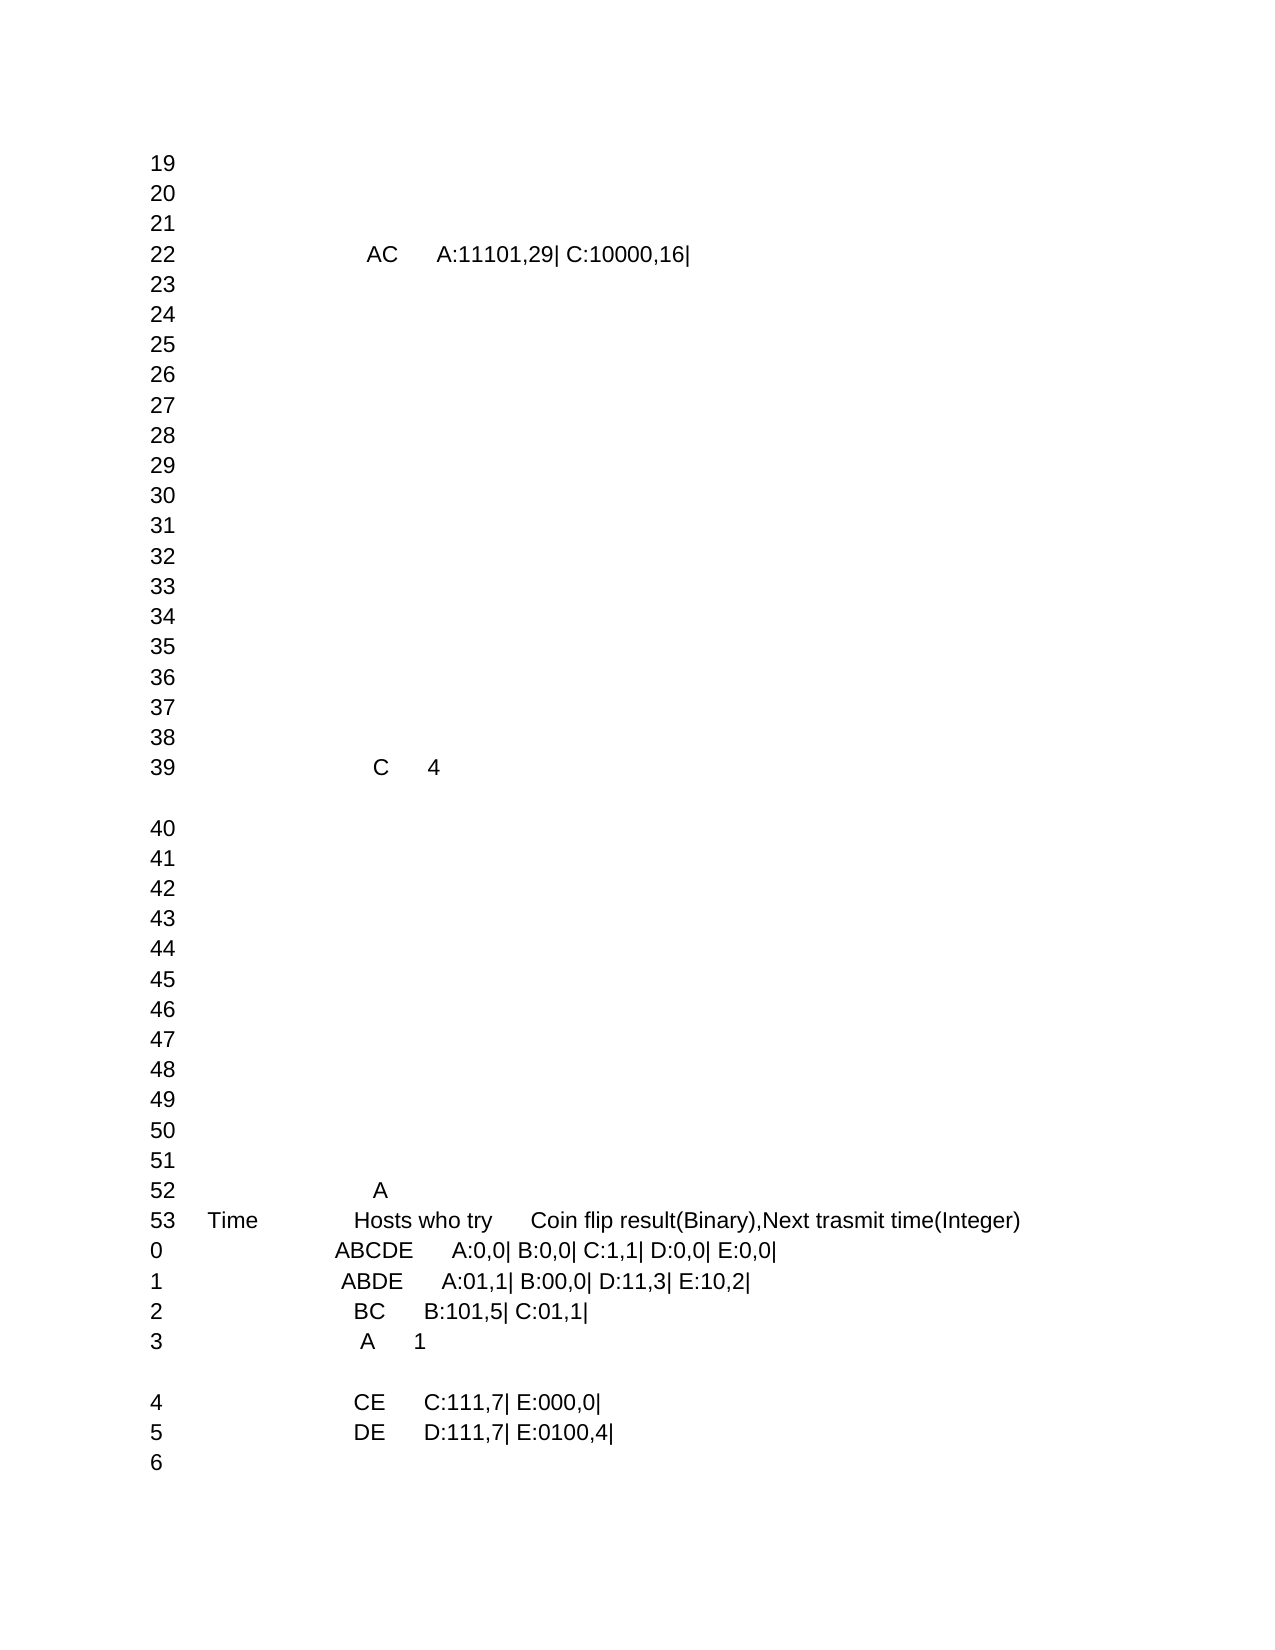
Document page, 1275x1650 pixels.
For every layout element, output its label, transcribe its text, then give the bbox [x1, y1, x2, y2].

text 24 [150, 301, 1125, 327]
text 20 [150, 180, 1125, 207]
text 51 [150, 1147, 1125, 1173]
text 1 ABDE A:01,1| B:00,0| D:11,3| E:10,2| [150, 1268, 1125, 1294]
text 2 BC B:101,5| C:01,1| [150, 1298, 1125, 1324]
text 4 CE C:111,7| E:000,0| [150, 1388, 1125, 1415]
text 49 [150, 1086, 1125, 1113]
text 25 [150, 331, 1125, 358]
text 42 [150, 875, 1125, 901]
text 41 [150, 845, 1125, 871]
text 26 [150, 361, 1125, 388]
text 45 [150, 966, 1125, 992]
text 5 DE D:111,7| E:0100,4| [150, 1419, 1125, 1445]
text 32 [150, 543, 1125, 569]
text 6 [150, 1449, 1125, 1475]
text 44 [150, 935, 1125, 962]
text 37 [150, 694, 1125, 720]
text 46 [150, 996, 1125, 1022]
text 47 [150, 1026, 1125, 1052]
text 30 [150, 482, 1125, 509]
text 35 [150, 633, 1125, 660]
text 40 [150, 814, 1125, 841]
text 53 Time Hosts who try Coin flip result(Binary),Next trasmit time(Integer) [150, 1207, 1125, 1234]
text 38 [150, 724, 1125, 750]
text 34 [150, 603, 1125, 629]
text 19 [150, 150, 1125, 176]
text 43 [150, 905, 1125, 932]
text 39 C 4 [150, 754, 1125, 781]
text 3 A 1 [150, 1328, 1125, 1354]
text 50 [150, 1117, 1125, 1143]
text 36 [150, 663, 1125, 690]
text 52 A [150, 1177, 1125, 1203]
text 23 [150, 271, 1125, 297]
text 48 [150, 1056, 1125, 1083]
text 22 AC A:11101,29| C:10000,16| [150, 241, 1125, 267]
text 28 [150, 422, 1125, 448]
text 21 [150, 210, 1125, 237]
text 27 [150, 392, 1125, 418]
text 33 [150, 573, 1125, 599]
text 29 [150, 452, 1125, 478]
text 0 ABCDE A:0,0| B:0,0| C:1,1| D:0,0| E:0,0| [150, 1237, 1125, 1264]
text 31 [150, 512, 1125, 539]
